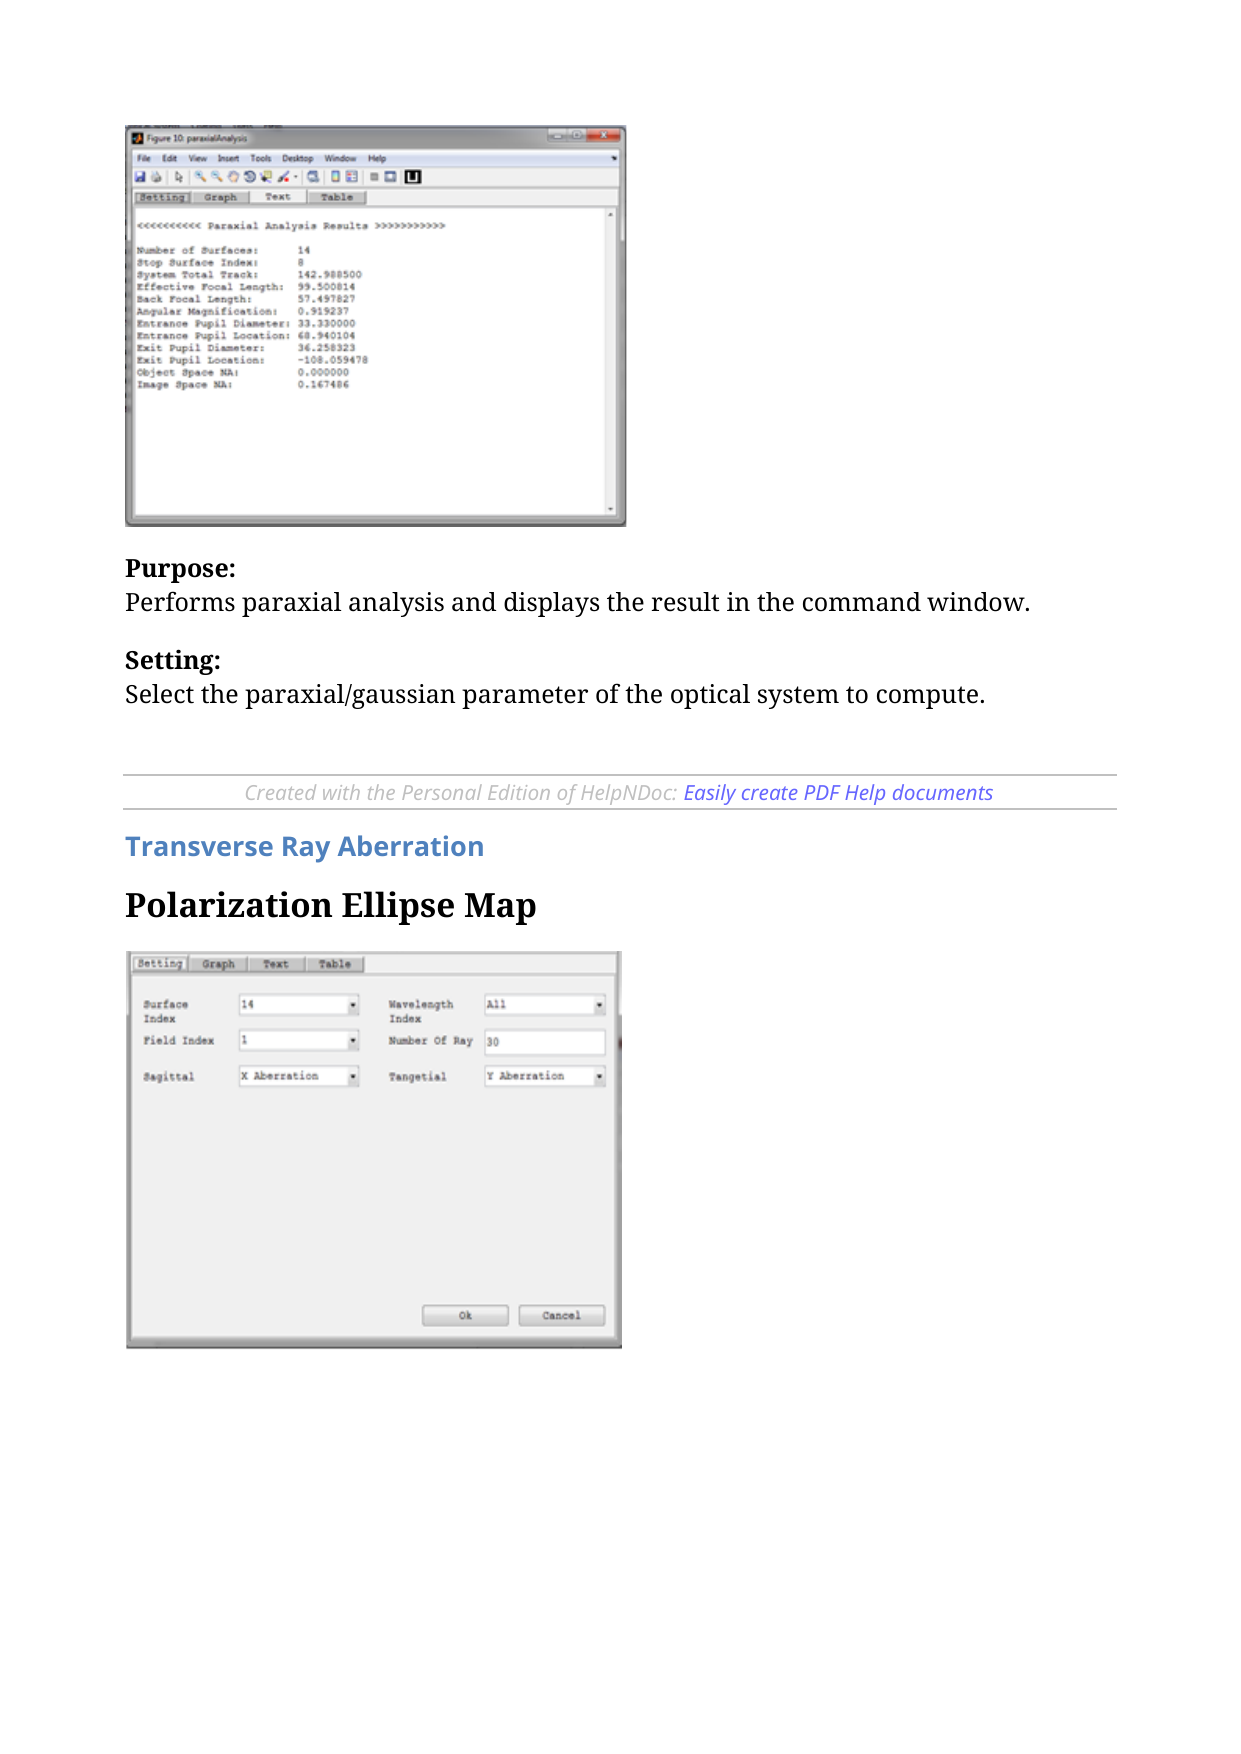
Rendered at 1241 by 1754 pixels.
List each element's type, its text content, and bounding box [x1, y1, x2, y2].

picture [125, 951, 622, 1351]
text Setting: [125, 643, 1115, 677]
text Polarization Ellipse Map [125, 882, 1115, 928]
text Purpose: [125, 551, 1115, 584]
text Select the paraxial/gaussian parameter of the optical system to compute. [125, 677, 1115, 711]
text Performs paraxial analysis and displays the result in the command window. [125, 584, 1115, 619]
text Created with the Personal Edition of HelpNDoc: Easily create PDF Help documents [123, 776, 1117, 808]
text Transverse Ray Aberration [123, 826, 1117, 867]
picture [125, 125, 627, 527]
